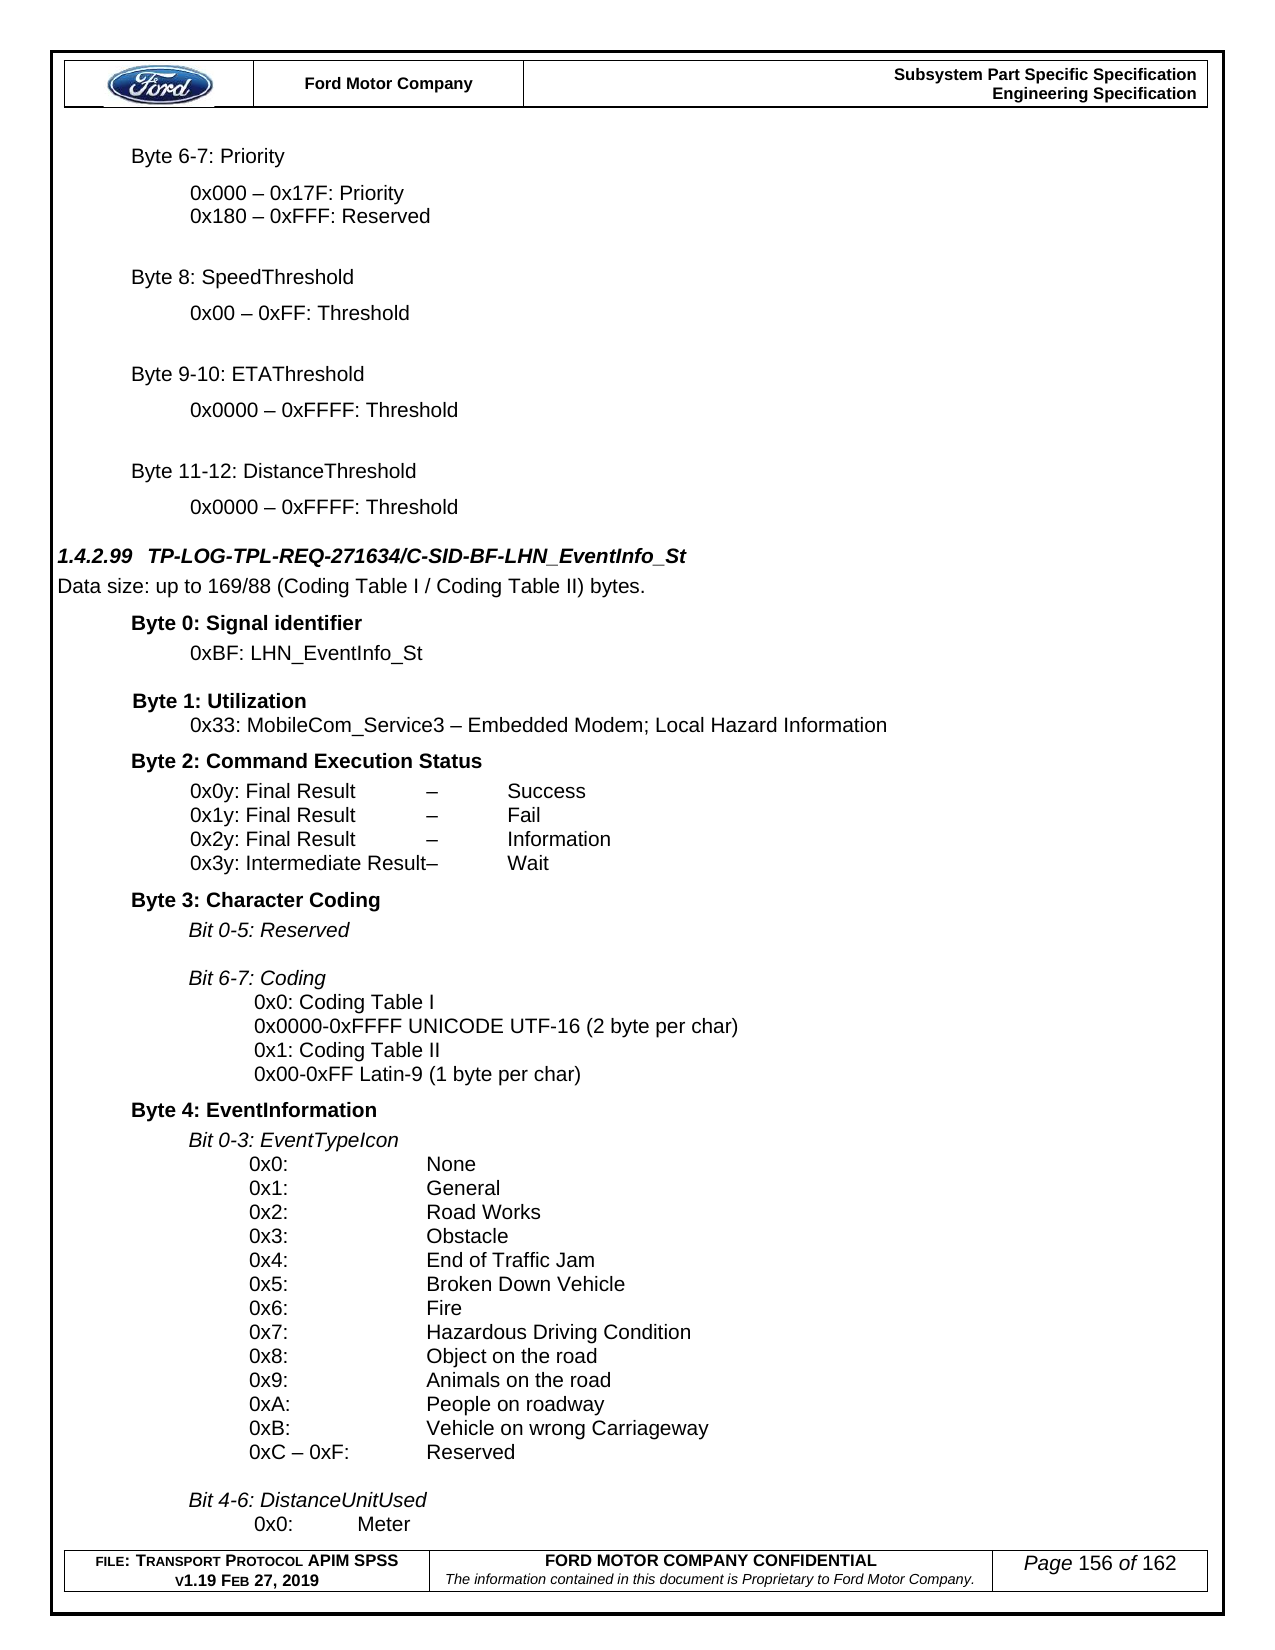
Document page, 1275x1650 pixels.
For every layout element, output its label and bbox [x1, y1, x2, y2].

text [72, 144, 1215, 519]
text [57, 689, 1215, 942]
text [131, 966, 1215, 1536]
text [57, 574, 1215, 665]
picture [103, 61, 215, 107]
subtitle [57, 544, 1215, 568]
